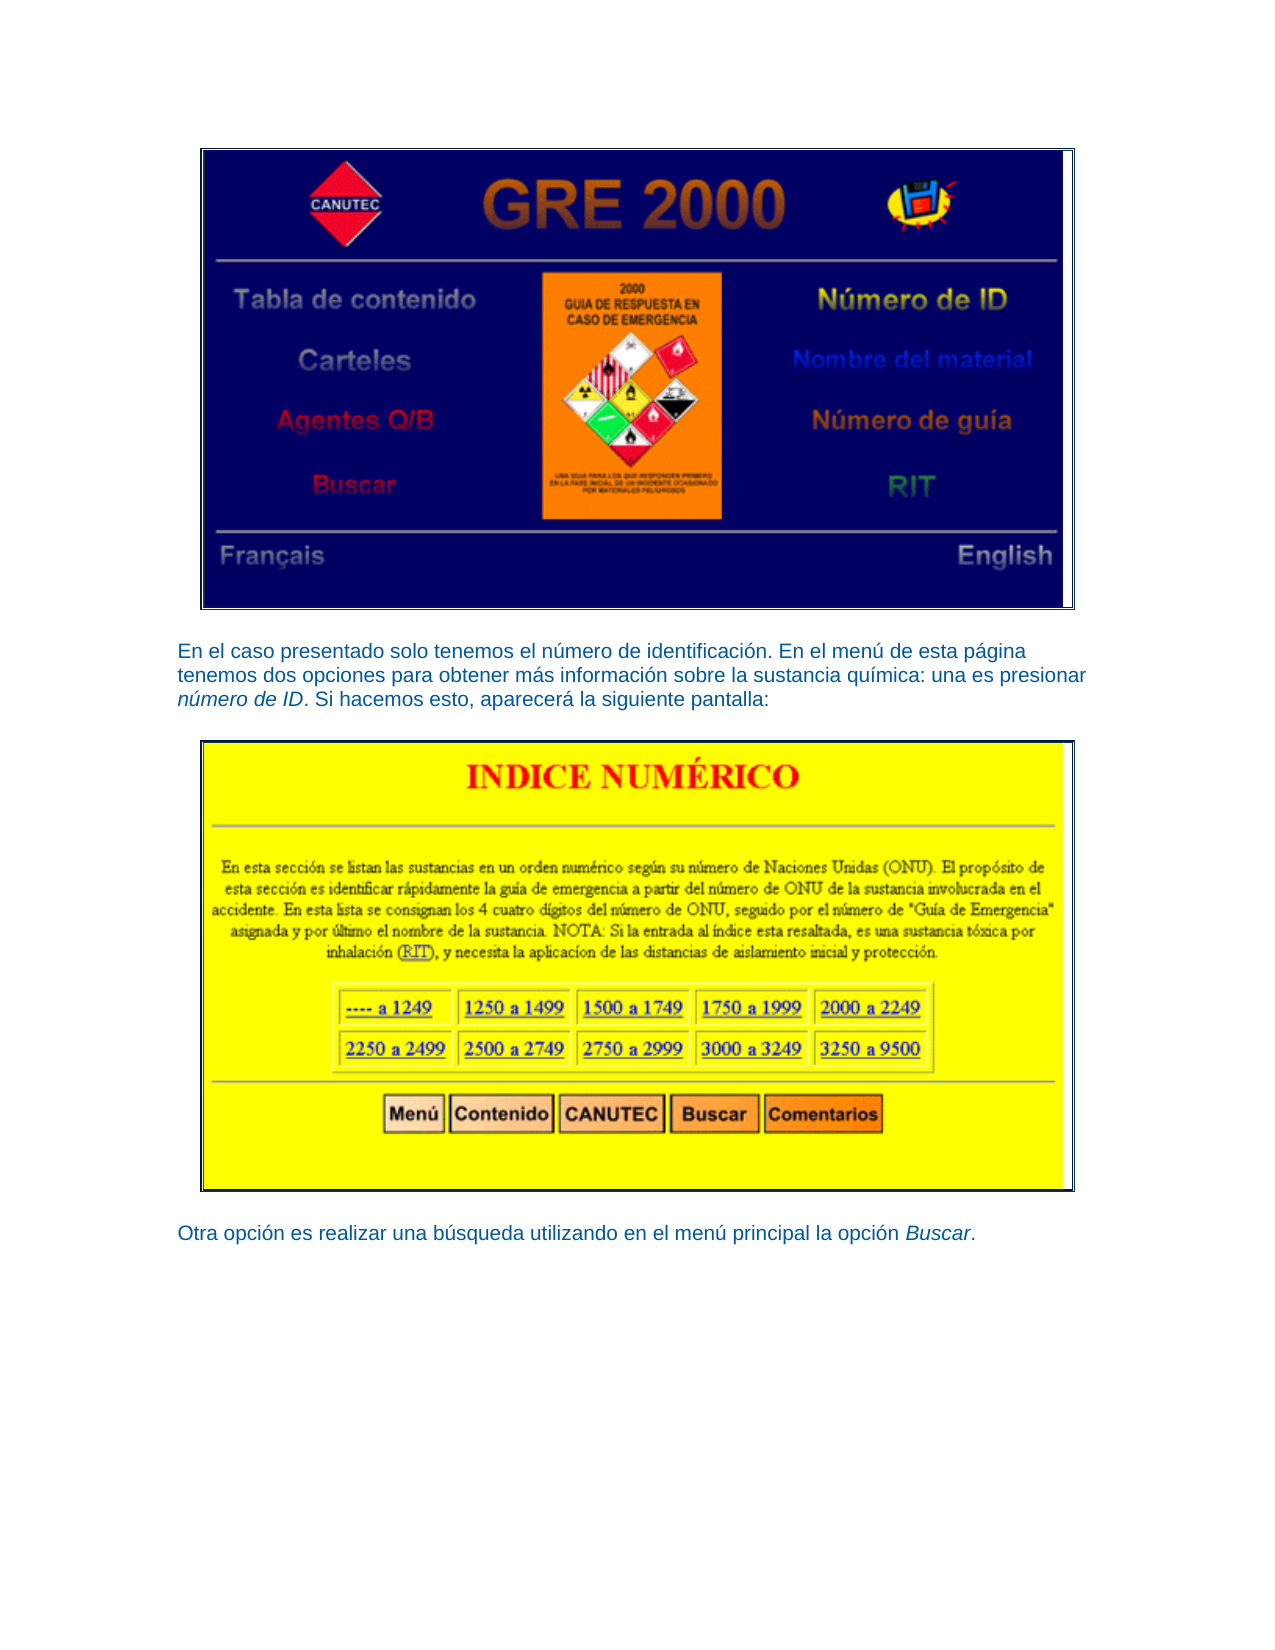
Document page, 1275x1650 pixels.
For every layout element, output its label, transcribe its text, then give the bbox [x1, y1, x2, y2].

text Otra opción es realizar una búsqueda utilizando en el menú principal la opción Buscar. [177, 1221, 1098, 1245]
picture [203, 150, 1063, 607]
table_header [1063, 743, 1072, 1189]
picture [203, 743, 1063, 1189]
table_header [1063, 151, 1072, 606]
text En el caso presentado solo tenemos el número de identificación. En el menú de esta página tenemos dos opciones para obtener más información sobre la sustancia química: una es presionar número de ID. Si hacemos esto, aparecerá la siguiente pantalla: [177, 639, 1098, 711]
